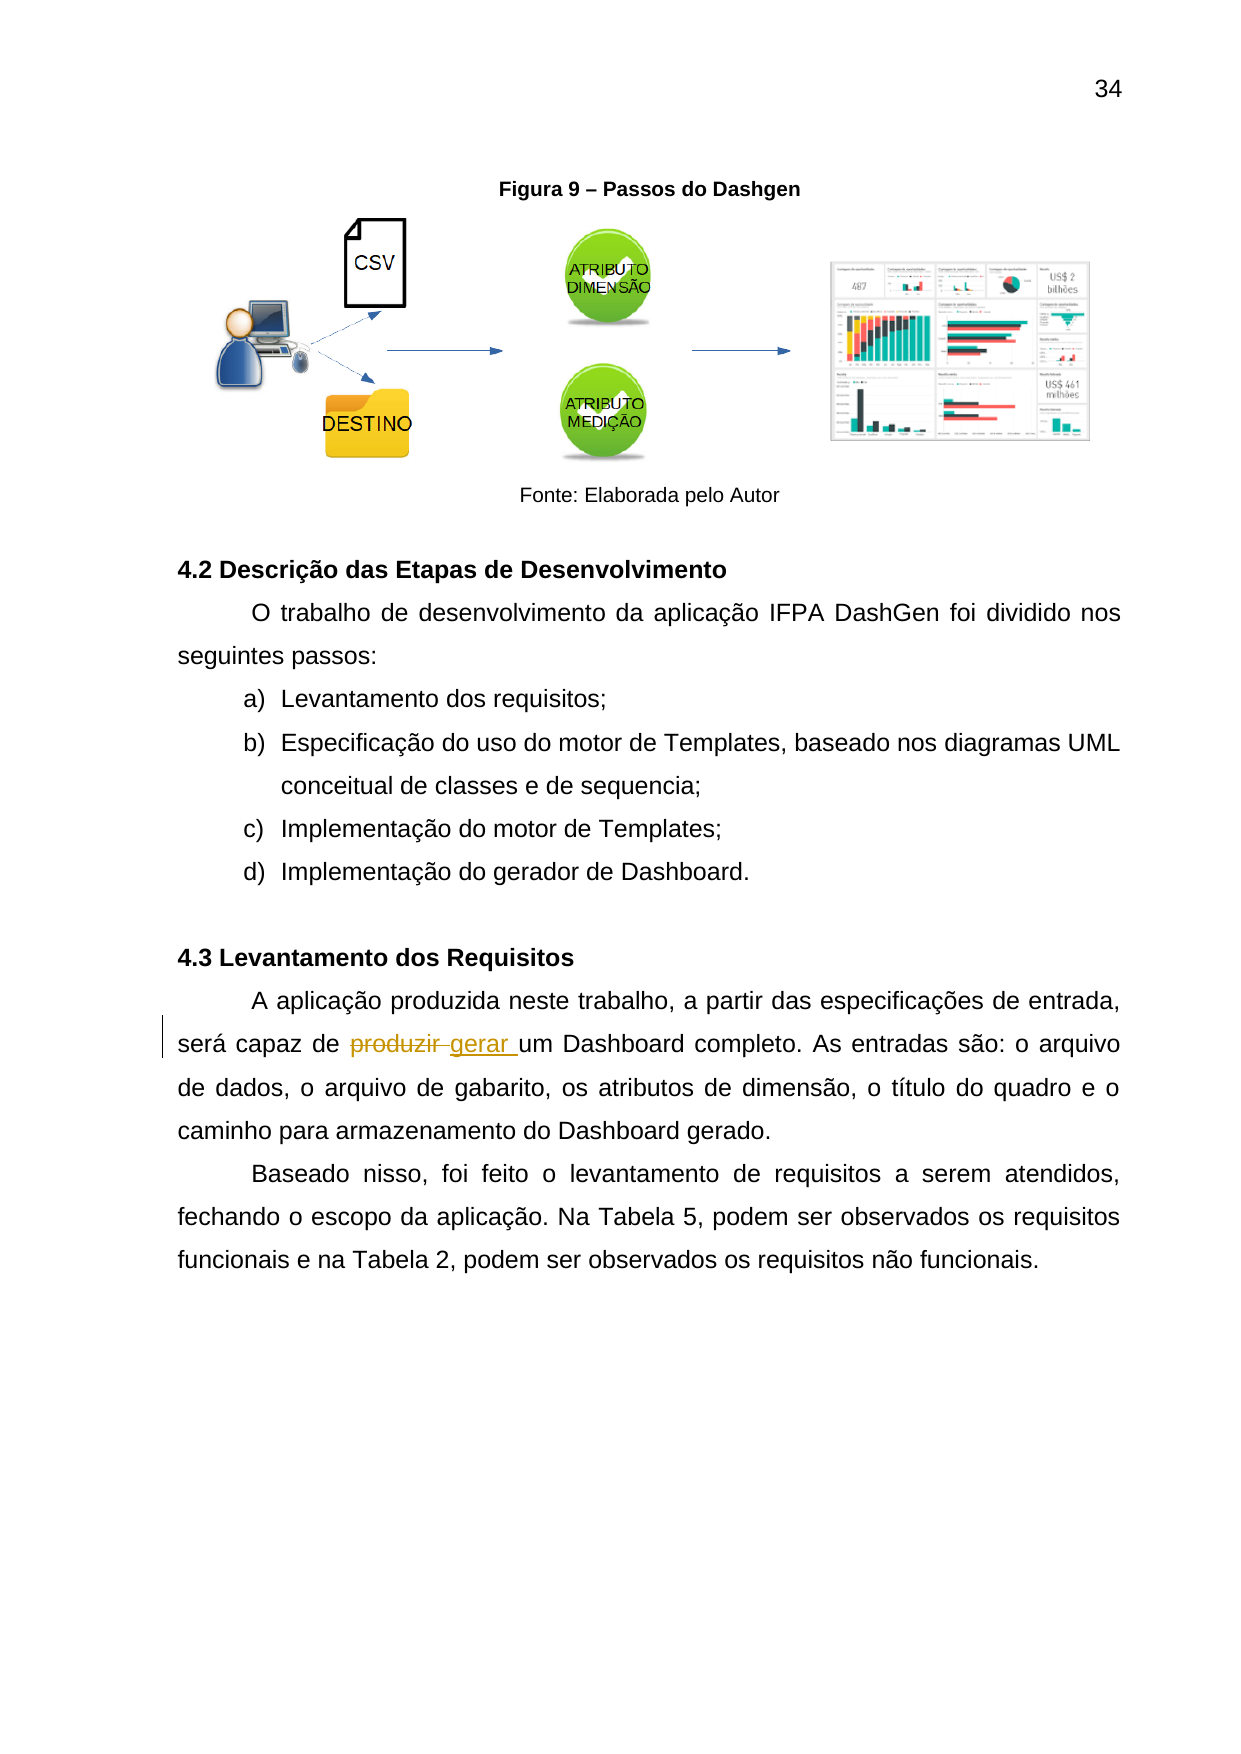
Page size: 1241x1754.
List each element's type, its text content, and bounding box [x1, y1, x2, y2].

list Especificação do uso do motor de Templates, baseado nos diagramas UML conceitual de classes e de sequencia; [243, 727, 1122, 799]
list Levantamento dos requisitos; [243, 684, 1122, 713]
text Baseado nisso, foi feito o levantamento de requisitos a serem atendidos, fechando o escopo da aplicação. Na Tabela 5, podem ser observados os requisitos funcionais e na Tabela 2, podem ser observados os requisitos não funcionais. [177, 1159, 1122, 1274]
list Implementação do motor de Templates; [243, 814, 1122, 842]
list Implementação do gerador de Dashboard. [243, 857, 1122, 886]
picture [209, 217, 1090, 469]
subtitle 4.2 Descrição das Etapas de Desenvolvimento [177, 555, 1122, 584]
text O trabalho de desenvolvimento da aplicação IFPA DashGen foi dividido nos seguintes passos: [177, 598, 1122, 670]
text A aplicação produzida neste trabalho, a partir das especificações de entrada, será capaz de um Dashboard completo. As entradas são: o arquivo de dados, o arquivo de gabarito, os atributos de dimensão, o título do quadro e o caminho para armazenamento do Dashboard gerado. [177, 986, 1122, 1144]
subtitle 4.3 Levantamento dos Requisitos [177, 943, 1122, 972]
text Fonte: Elaborada pelo Autor [177, 483, 1122, 507]
text Figura 9 – Passos do Dashgen [177, 177, 1122, 201]
